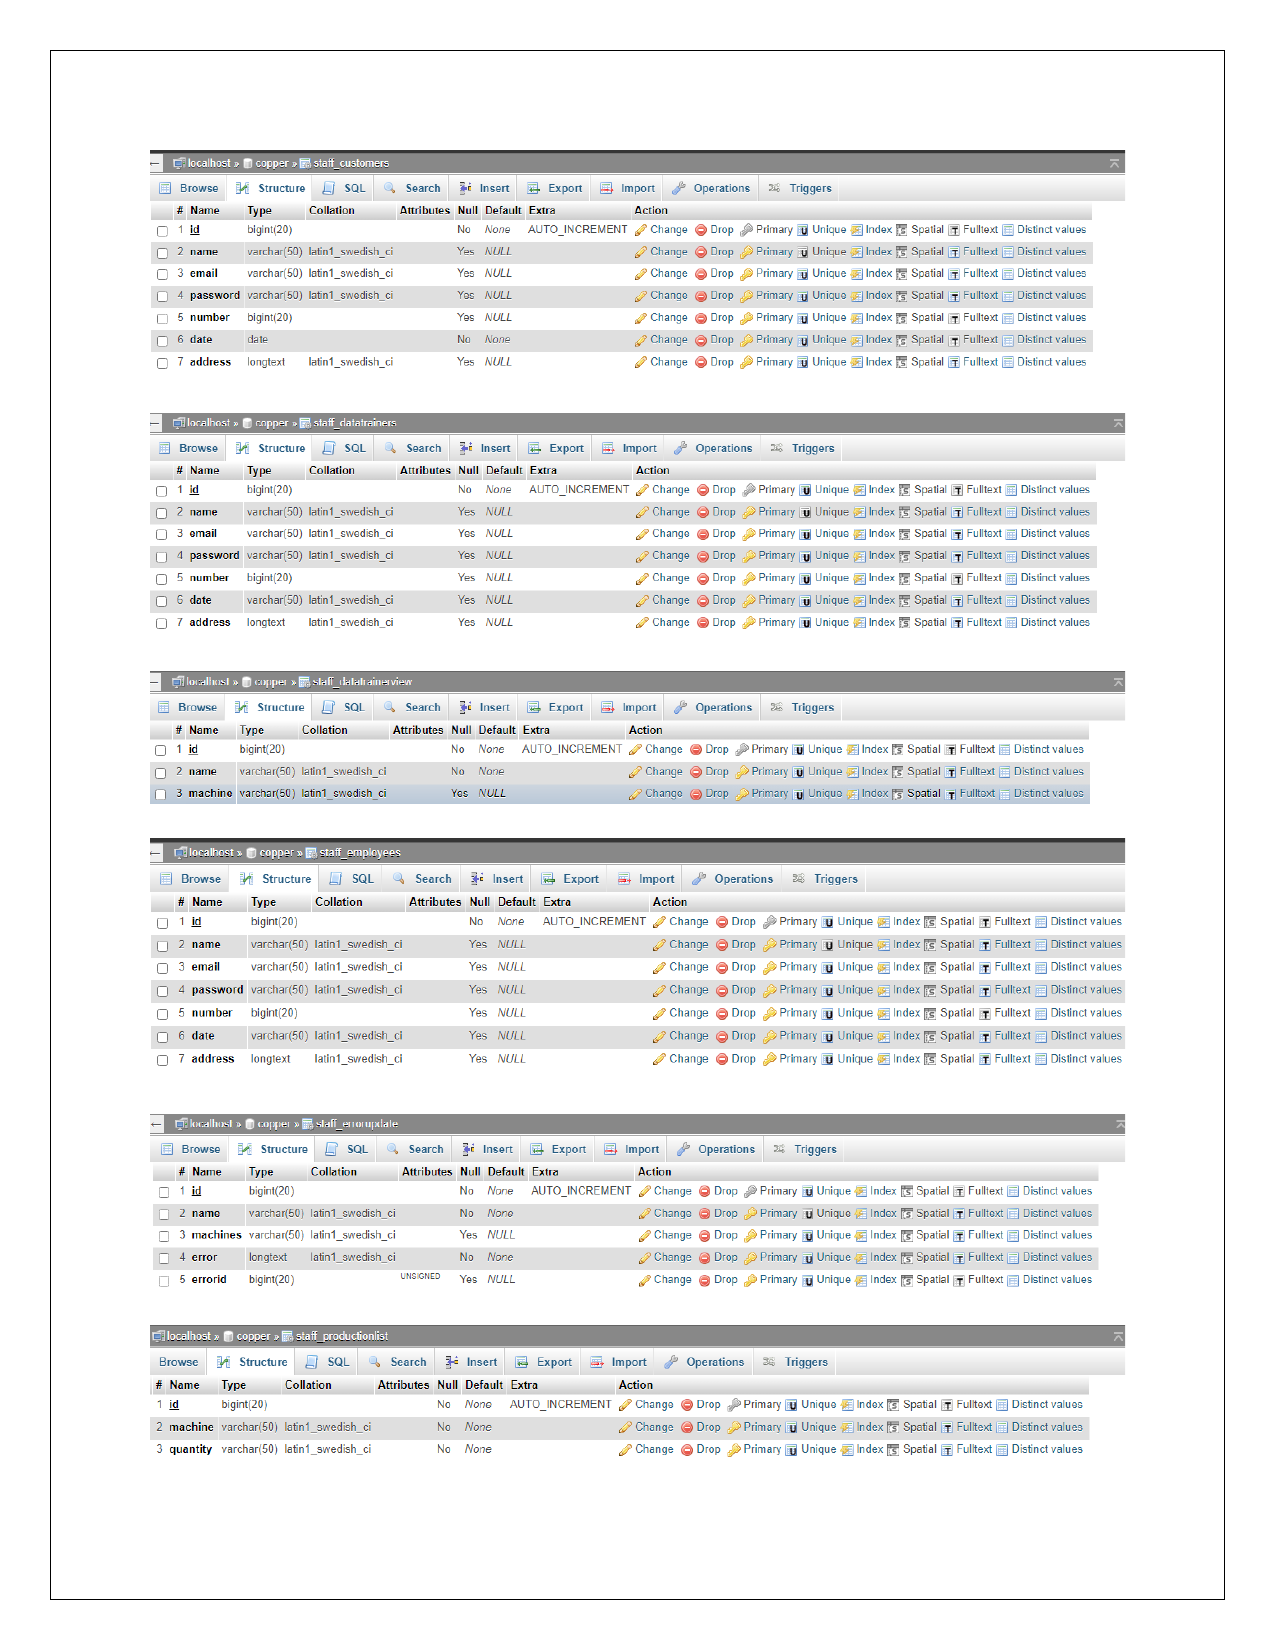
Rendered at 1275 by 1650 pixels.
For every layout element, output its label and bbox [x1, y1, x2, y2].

picture [150, 1325, 1125, 1465]
picture [150, 413, 1125, 637]
picture [150, 838, 1125, 1080]
picture [150, 150, 1125, 379]
picture [150, 1114, 1125, 1291]
picture [150, 671, 1125, 804]
